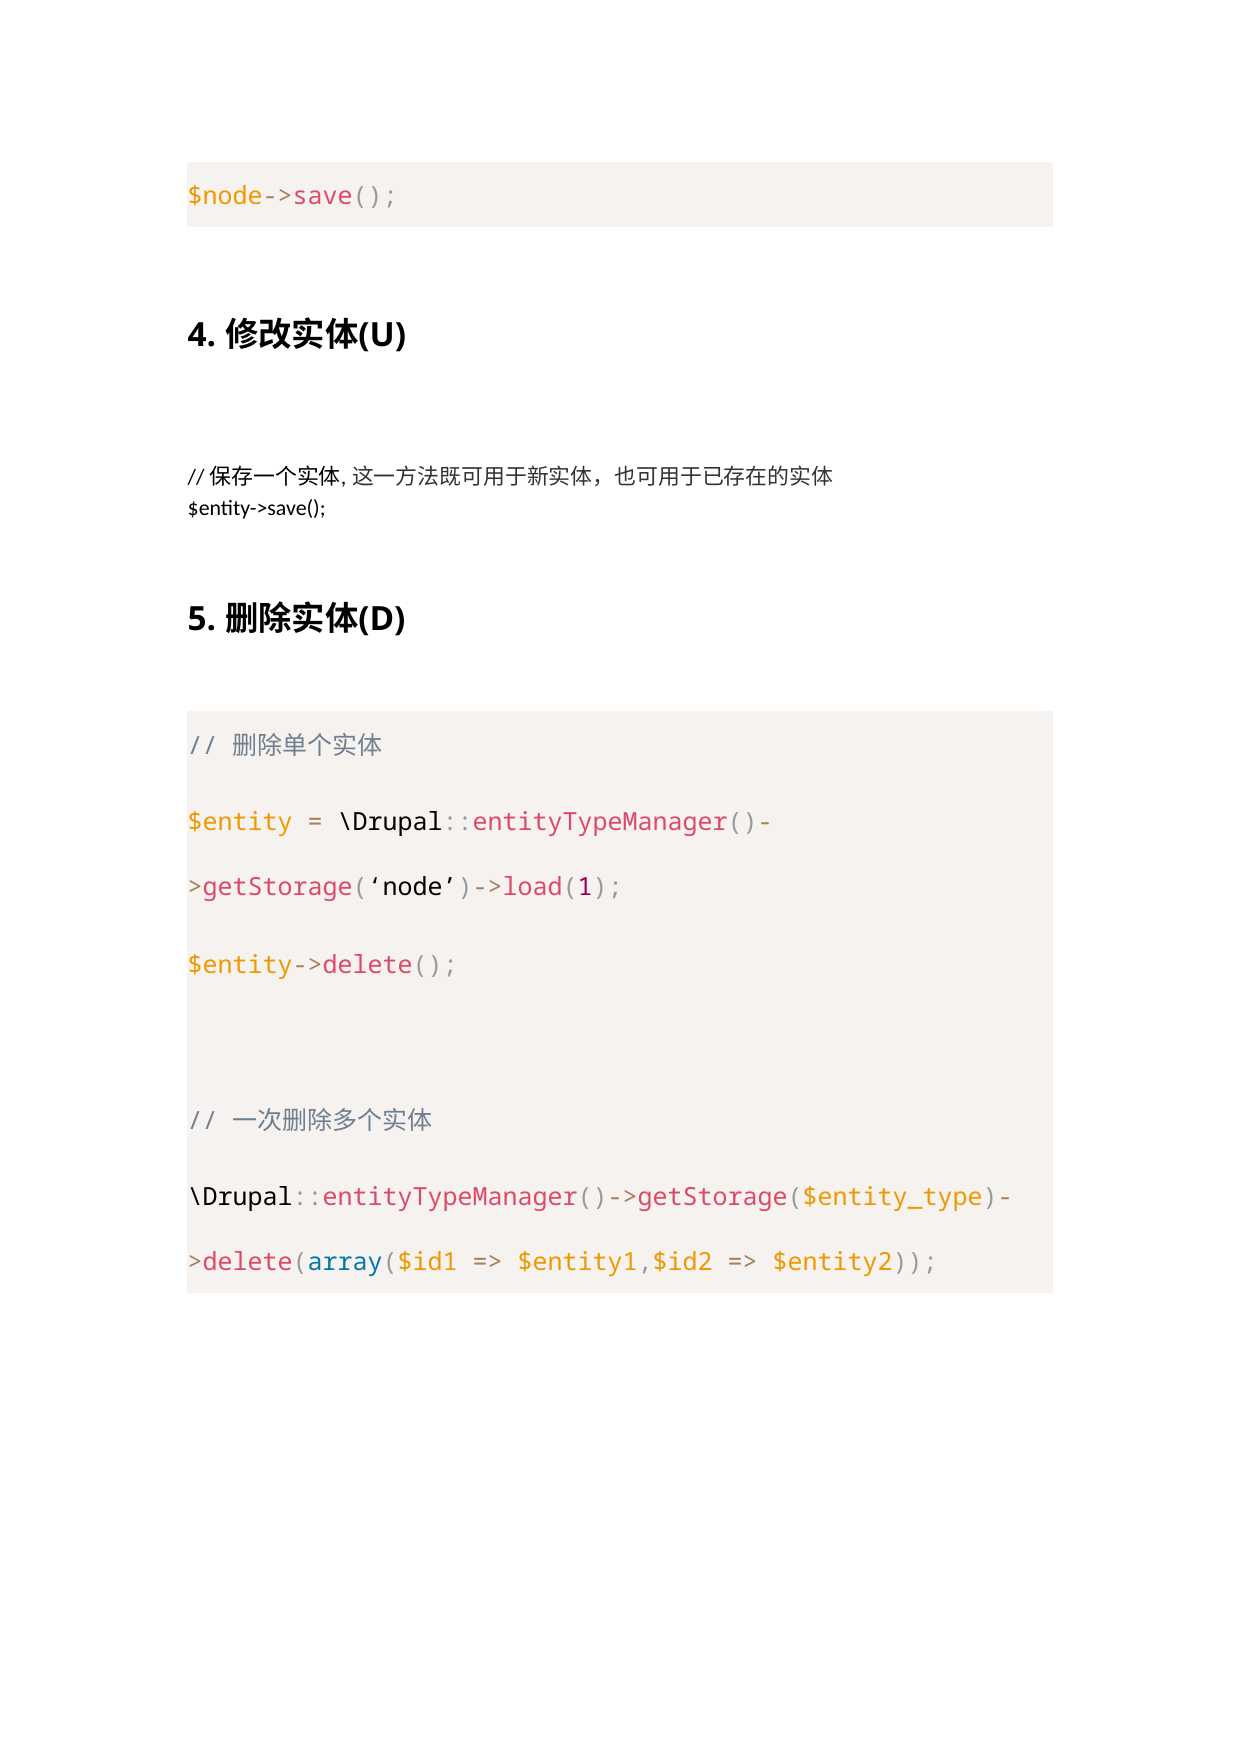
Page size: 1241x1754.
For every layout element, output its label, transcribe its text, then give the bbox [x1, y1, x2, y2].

text $entity->save(); [187, 491, 1053, 524]
text $entity->delete(); [187, 931, 1053, 996]
text // 删除单个实体 [187, 711, 1053, 776]
text $node->save(); [187, 162, 1053, 227]
text // 一次删除多个实体 [187, 1086, 1053, 1151]
subtitle 4. 修改实体(U) [187, 299, 1053, 364]
text \Drupal::entityTypeManager()->getStorage($entity_type)->delete(array($id1 => $entity1,$id2 => $entity2)); [187, 1163, 1053, 1293]
subtitle 5. 删除实体(D) [187, 583, 1053, 648]
text // 保存一个实体, 这一方法既可用于新实体，也可用于已存在的实体 [187, 459, 1053, 491]
text $entity = \Drupal::entityTypeManager()->getStorage(‘node’)->load(1); [187, 788, 1053, 918]
